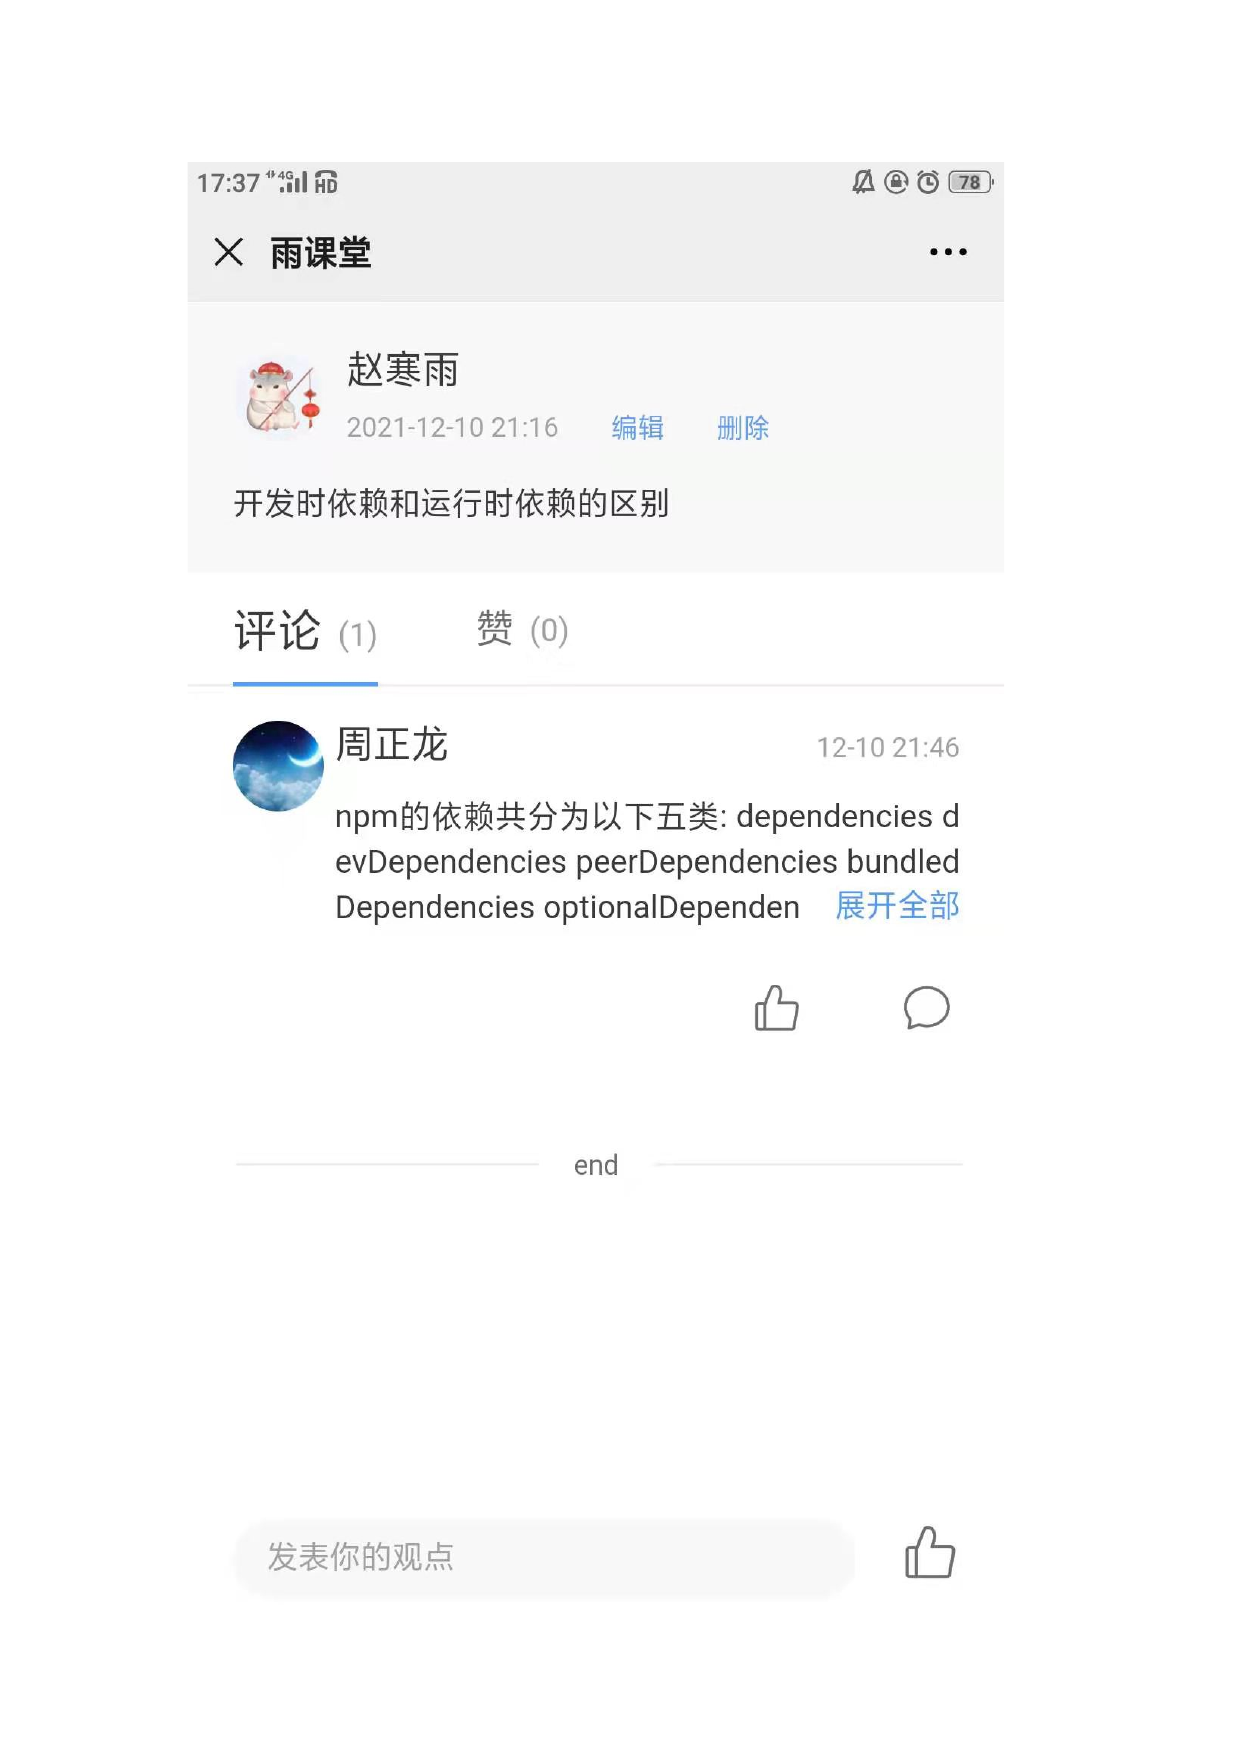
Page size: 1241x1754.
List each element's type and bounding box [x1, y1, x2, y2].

picture [187, 162, 1005, 1614]
